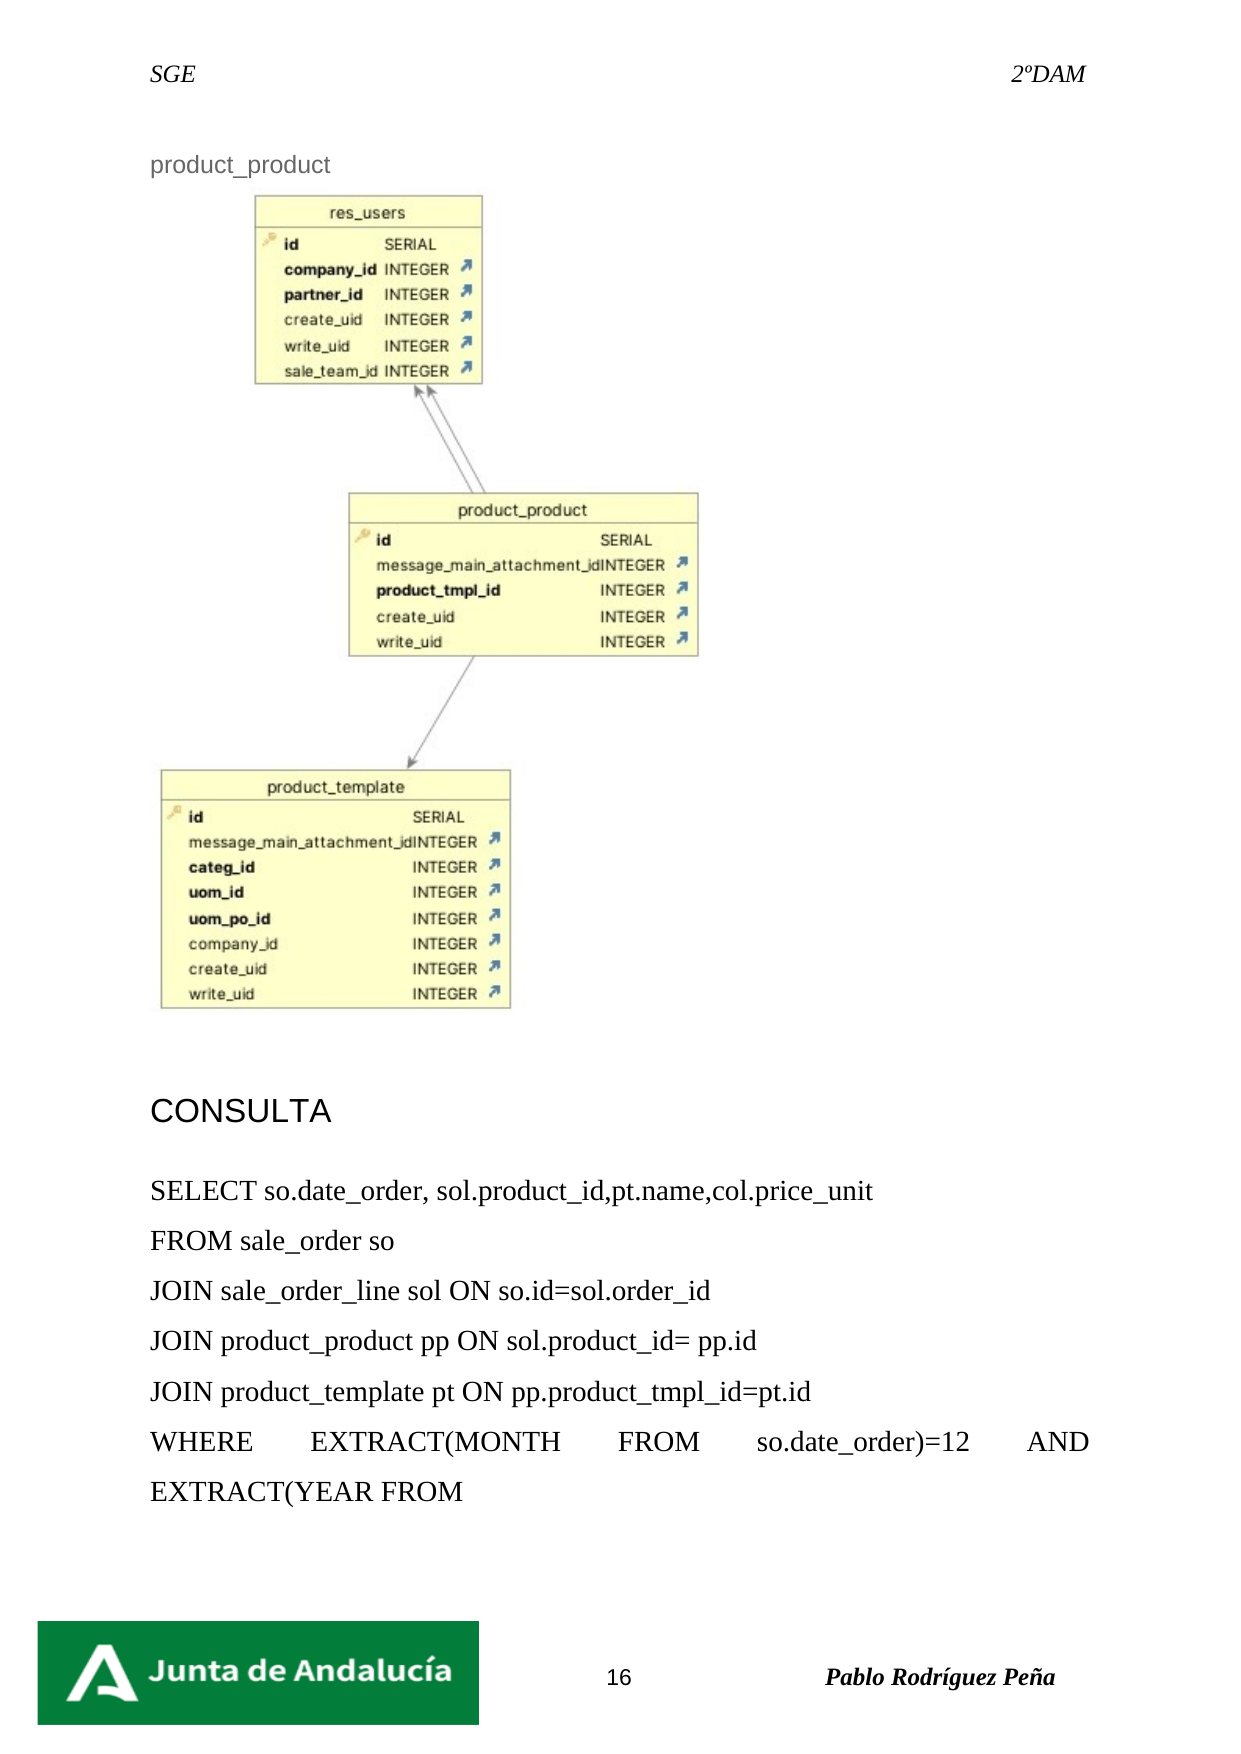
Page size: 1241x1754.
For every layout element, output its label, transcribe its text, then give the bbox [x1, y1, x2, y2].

subtitle product_product [150, 150, 1090, 179]
picture [150, 187, 710, 1020]
text FROM sale_order so [150, 1223, 1090, 1256]
picture [37, 1621, 479, 1725]
subtitle CONSULTA [150, 1091, 1090, 1130]
text JOIN product_product pp ON sol.product_id= pp.id [150, 1323, 1090, 1357]
text JOIN sale_order_line sol ON so.id=sol.order_id [150, 1273, 1090, 1307]
text JOIN product_template pt ON pp.product_tmpl_id=pt.id [150, 1374, 1090, 1407]
text WHERE EXTRACT(MONTH FROM so.date_order)=12 AND EXTRACT(YEAR FROM [150, 1424, 1090, 1508]
text SELECT so.date_order, sol.product_id,pt.name,col.price_unit [150, 1173, 1090, 1206]
